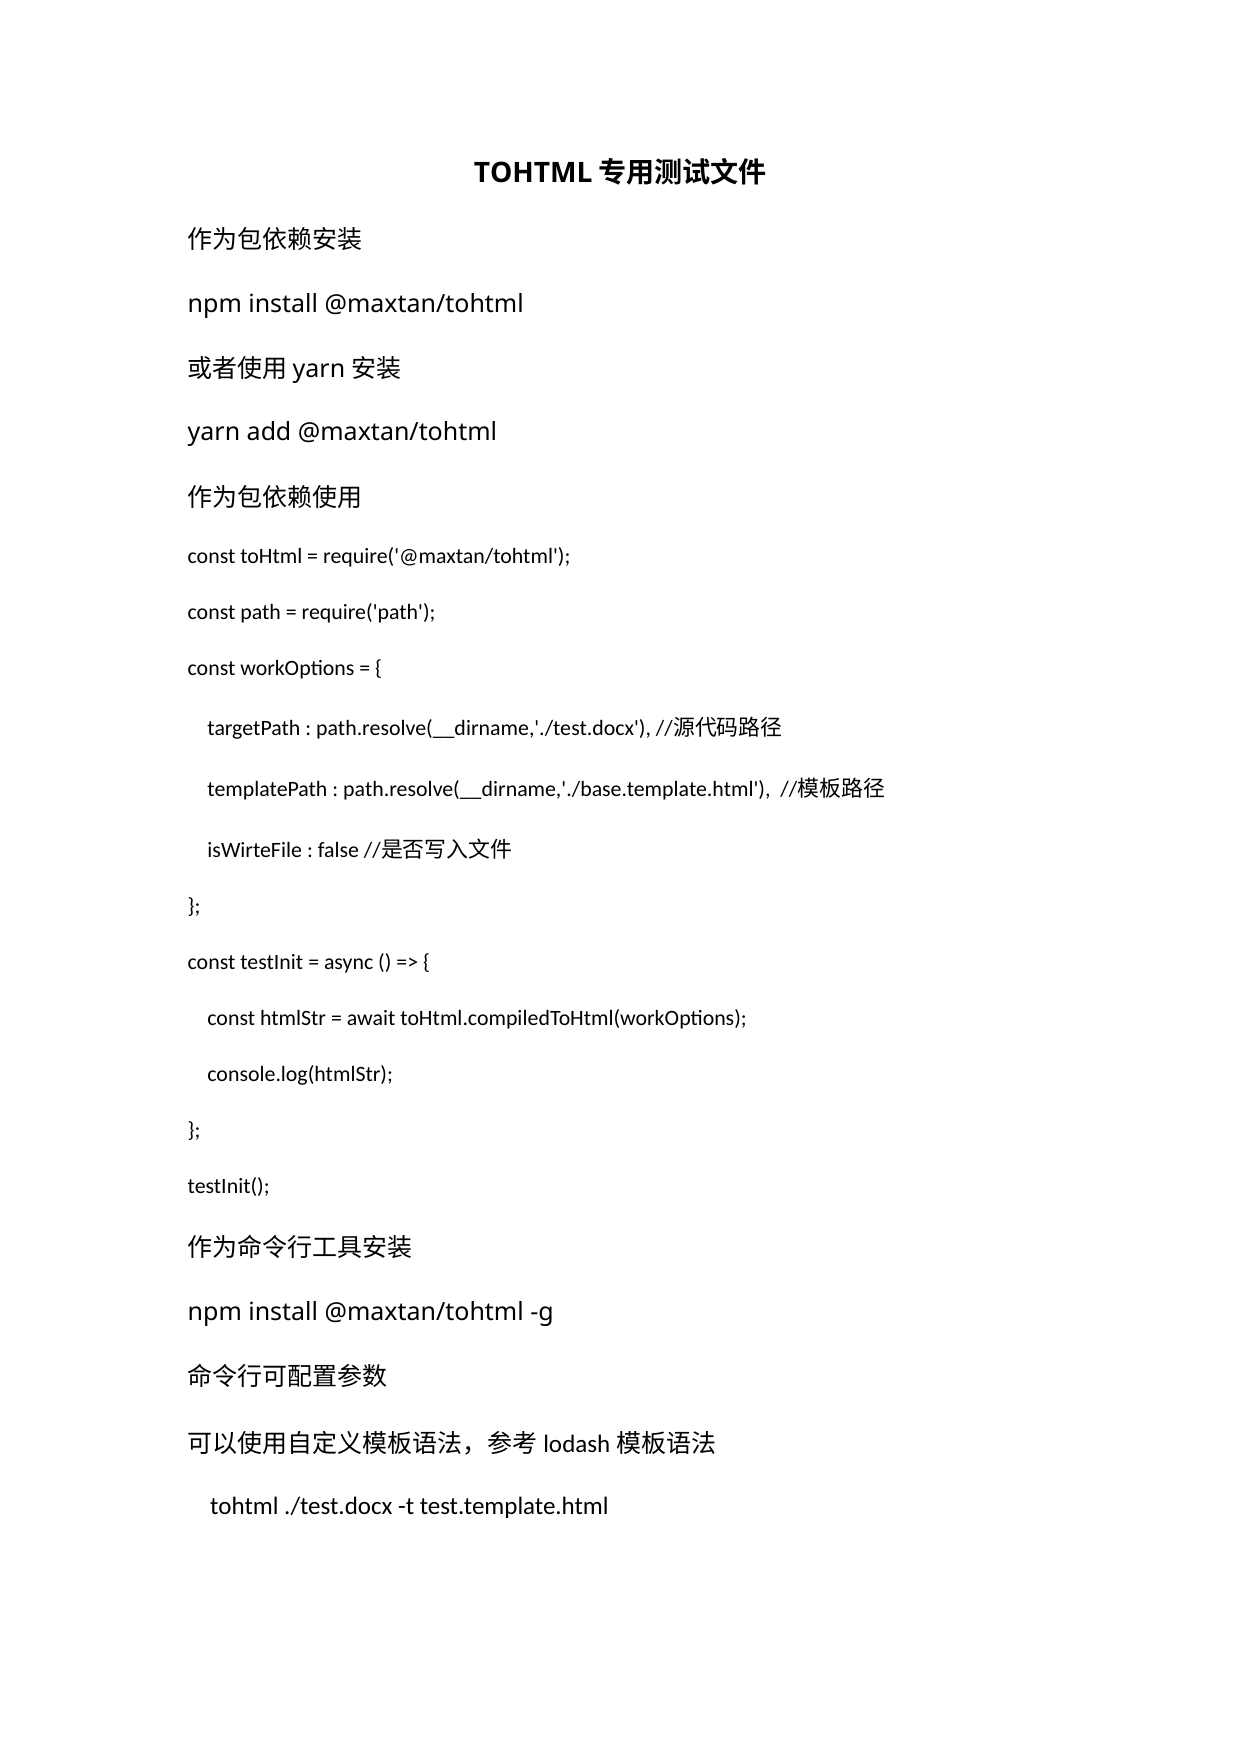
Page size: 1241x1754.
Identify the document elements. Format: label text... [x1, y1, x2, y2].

text 可以使用自定义模板语法，参考 lodash 模板语法 [187, 1423, 1053, 1459]
subtitle const testInit = async () => { [187, 948, 1053, 975]
subtitle isWirteFile : false //是否写入文件 [187, 832, 1053, 863]
subtitle 或者使用yarn 安装 [187, 349, 1053, 385]
subtitle }; [187, 1116, 1053, 1143]
subtitle const toHtml = require('@maxtan/tohtml'); [187, 543, 1053, 569]
subtitle console.log(htmlStr); [187, 1060, 1053, 1087]
subtitle 作为包依赖安装 [187, 220, 1053, 256]
subtitle targetPath : path.resolve(__dirname,'./test.docx'), //源代码路径 [187, 710, 1053, 742]
subtitle yarn add @maxtan/tohtml [187, 414, 1053, 448]
text tohtml ./test.docx -t test.template.html [187, 1490, 1053, 1520]
subtitle const path = require('path'); [187, 598, 1053, 625]
subtitle }; [187, 893, 1053, 919]
subtitle const htmlStr = await toHtml.compiledToHtml(workOptions); [187, 1004, 1053, 1031]
subtitle testInit(); [187, 1172, 1053, 1198]
text 命令行可配置参数 [187, 1356, 1053, 1393]
subtitle 作为包依赖使用 [187, 477, 1053, 513]
subtitle npm install @maxtan/tohtml -g [187, 1293, 1053, 1327]
subtitle TOHTML专用测试文件 [187, 150, 1053, 191]
subtitle templatePath : path.resolve(__dirname,'./base.template.html'), //模板路径 [187, 771, 1053, 803]
subtitle 作为命令行工具安装 [187, 1228, 1053, 1264]
subtitle const workOptions = { [187, 654, 1053, 681]
subtitle npm install @maxtan/tohtml [187, 285, 1053, 319]
